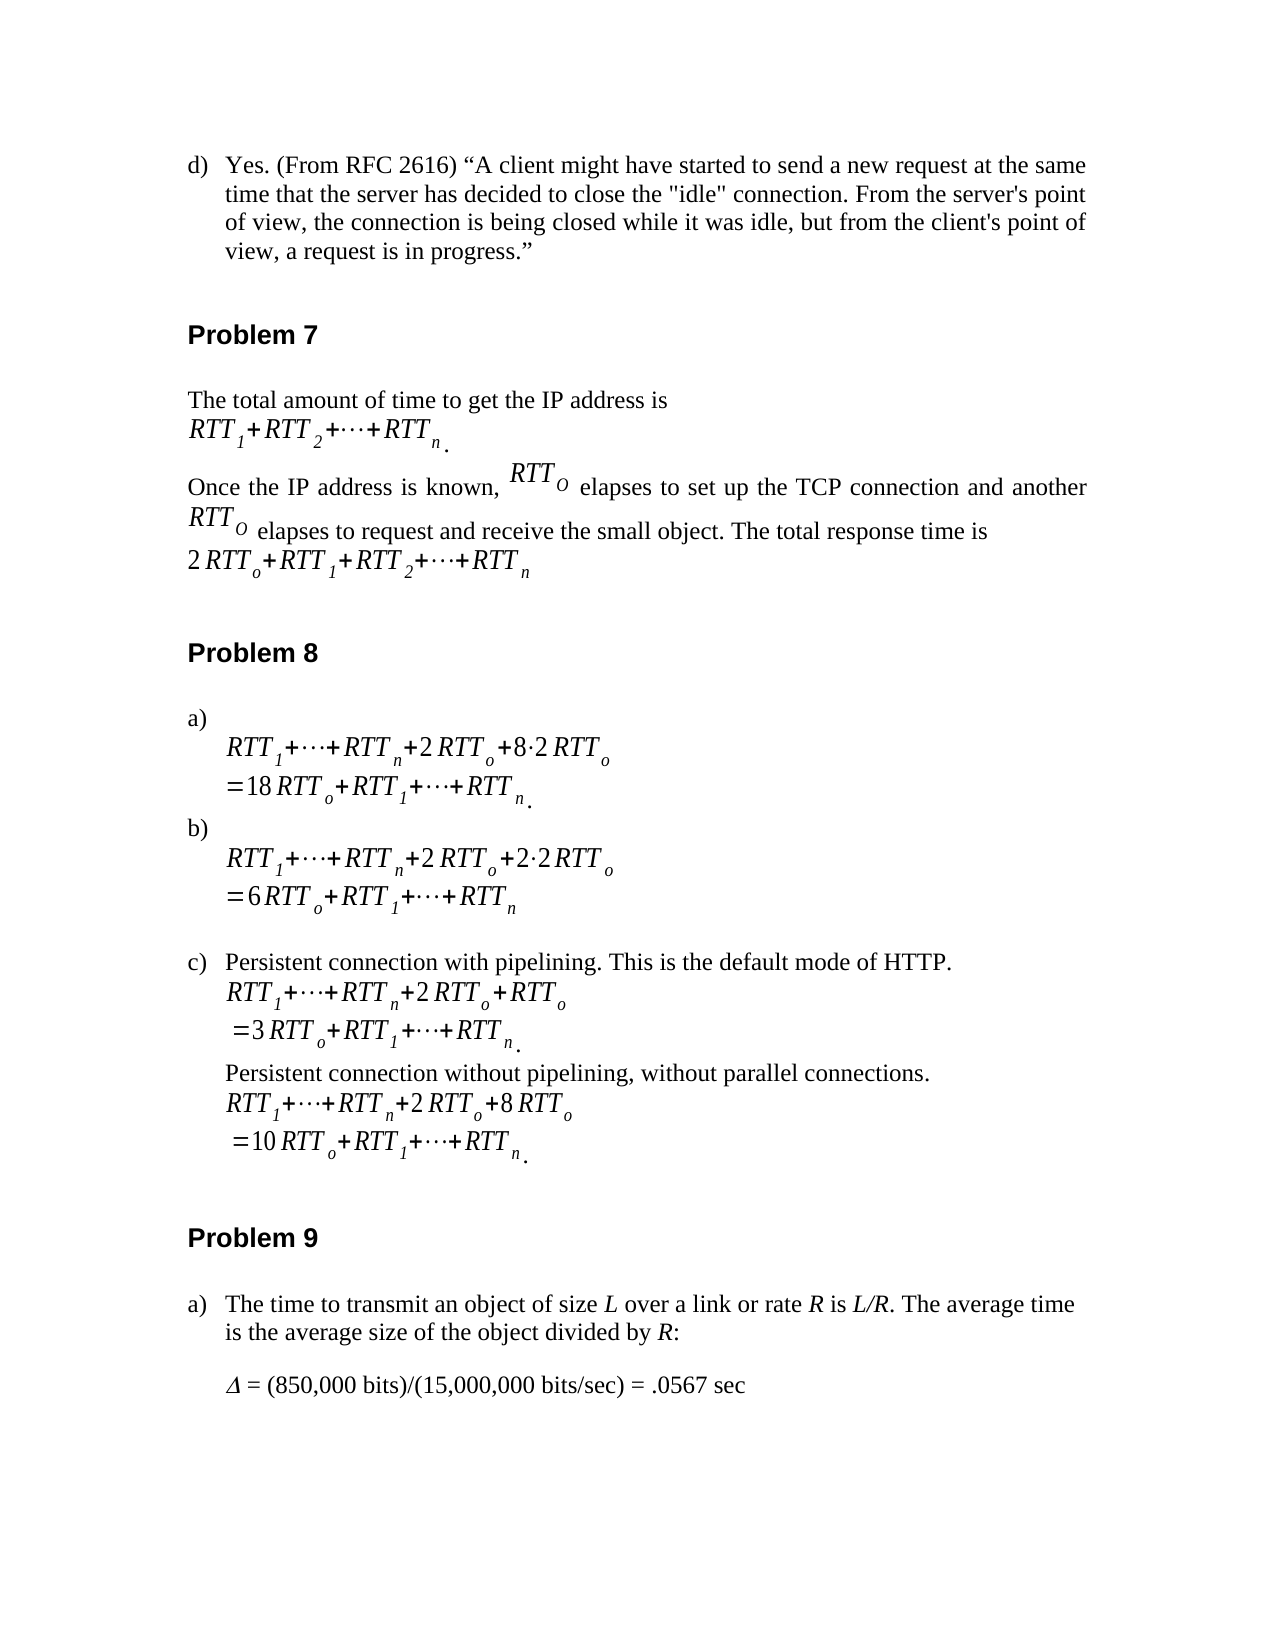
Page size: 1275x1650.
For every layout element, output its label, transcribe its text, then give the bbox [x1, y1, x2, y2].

subtitle . [187, 1014, 1087, 1058]
subtitle The total amount of time to get the IP address is [187, 385, 1087, 414]
subtitle Problem 7 [187, 319, 1087, 350]
text = (850,000 bits)/(15,000,000 bits/sec) = .0567 sec [225, 1370, 1087, 1399]
subtitle Problem 9 [187, 1222, 1087, 1254]
subtitle Yes. (From RFC 2616) “A client might have started to send a new request at the same time that the server has decided to close the "idle" connection. From the server's point of view, the connection is being closed while it was idle, but from the client's point of view, a request is in progress.” [187, 150, 1087, 265]
list The time to transmit an object of size L over a link or rate R is L/R. The average time is the average size of the object divided by R: [187, 1289, 1087, 1370]
subtitle Persistent connection without pipelining, without parallel connections. [225, 1058, 1087, 1087]
subtitle Once the IP address is known, elapses to set up the TCP connection and another elapses to request and receive the small object. The total response time is [187, 457, 1087, 545]
subtitle . [187, 1125, 1087, 1169]
subtitle . [225, 770, 1087, 813]
subtitle Persistent connection with pipelining. This is the default mode of HTTP. [187, 947, 1087, 976]
subtitle . [187, 414, 1087, 457]
subtitle Problem 8 [187, 637, 1087, 668]
